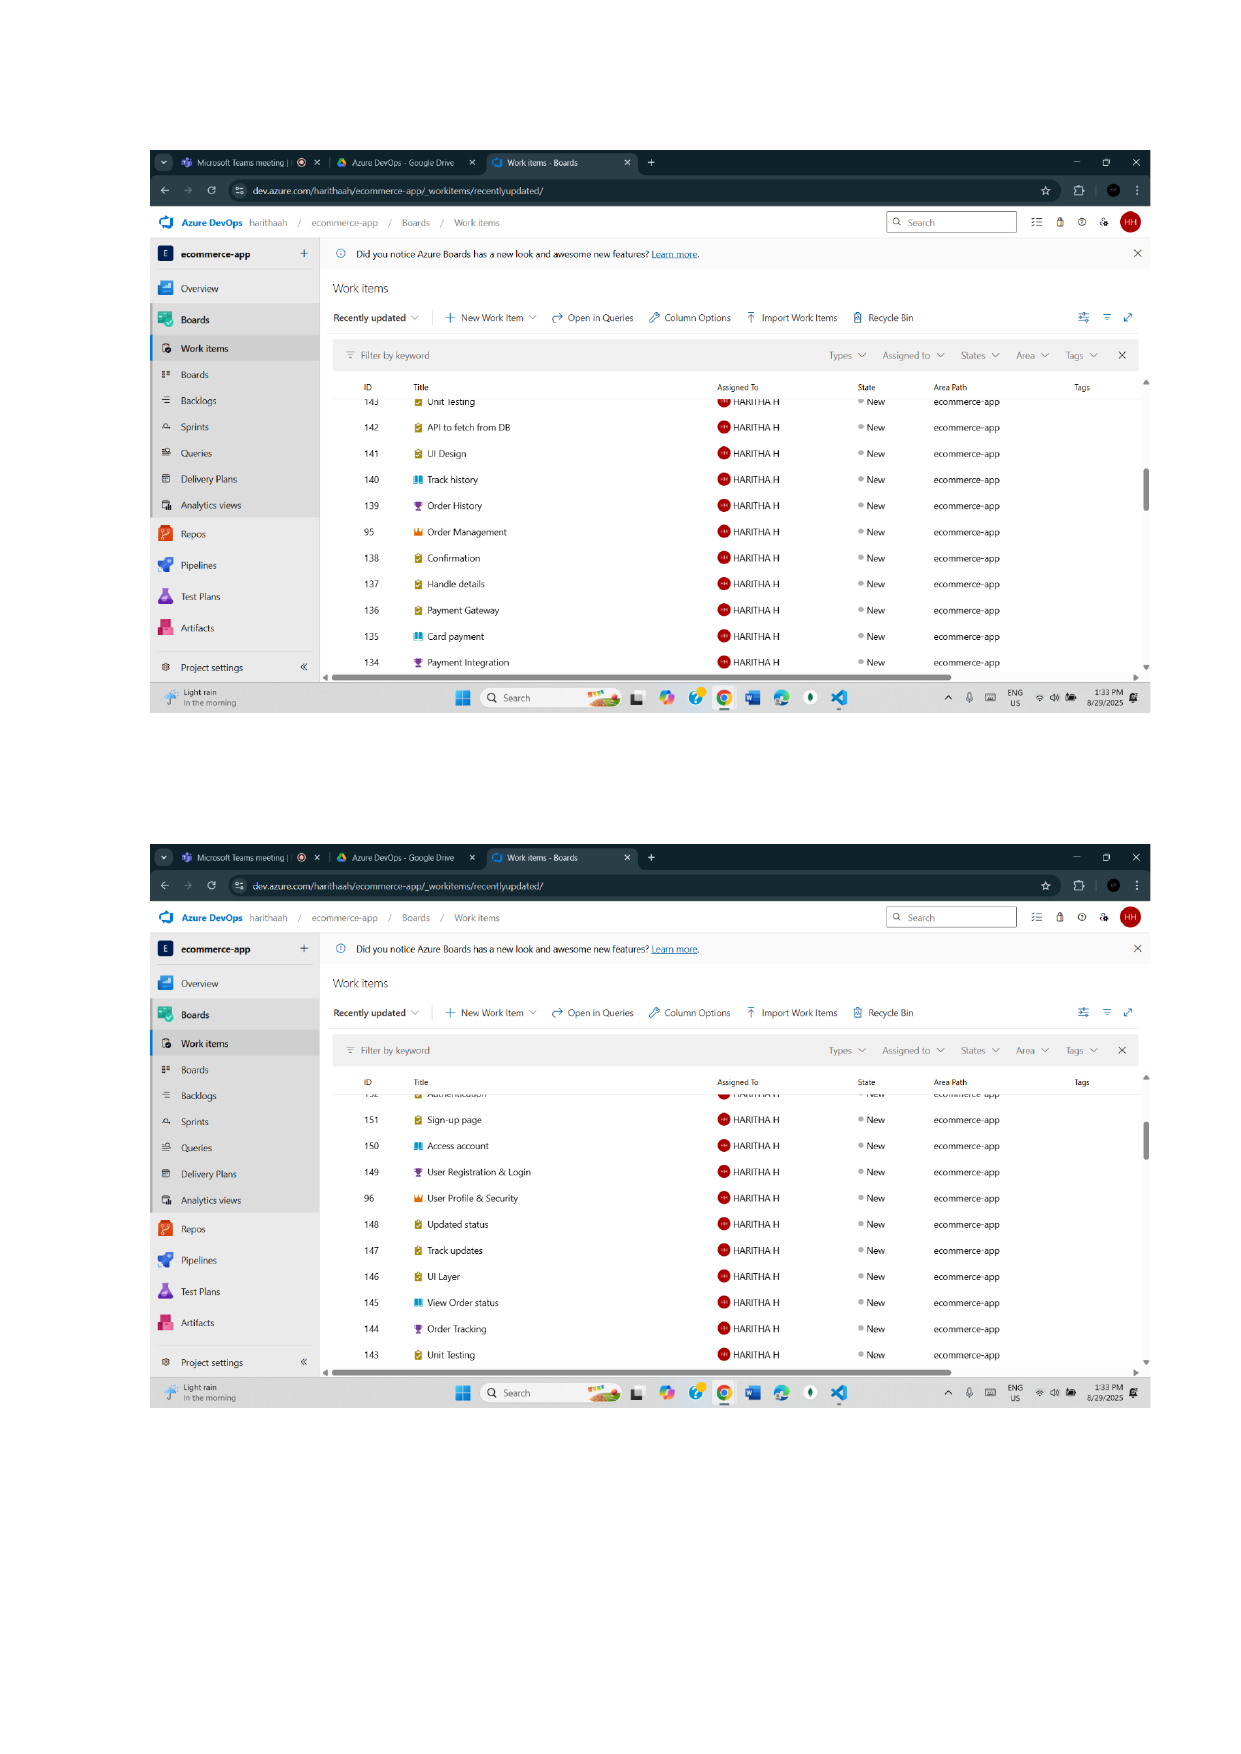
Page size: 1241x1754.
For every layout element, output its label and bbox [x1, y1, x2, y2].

picture [150, 844, 1151, 1408]
picture [150, 150, 1151, 713]
